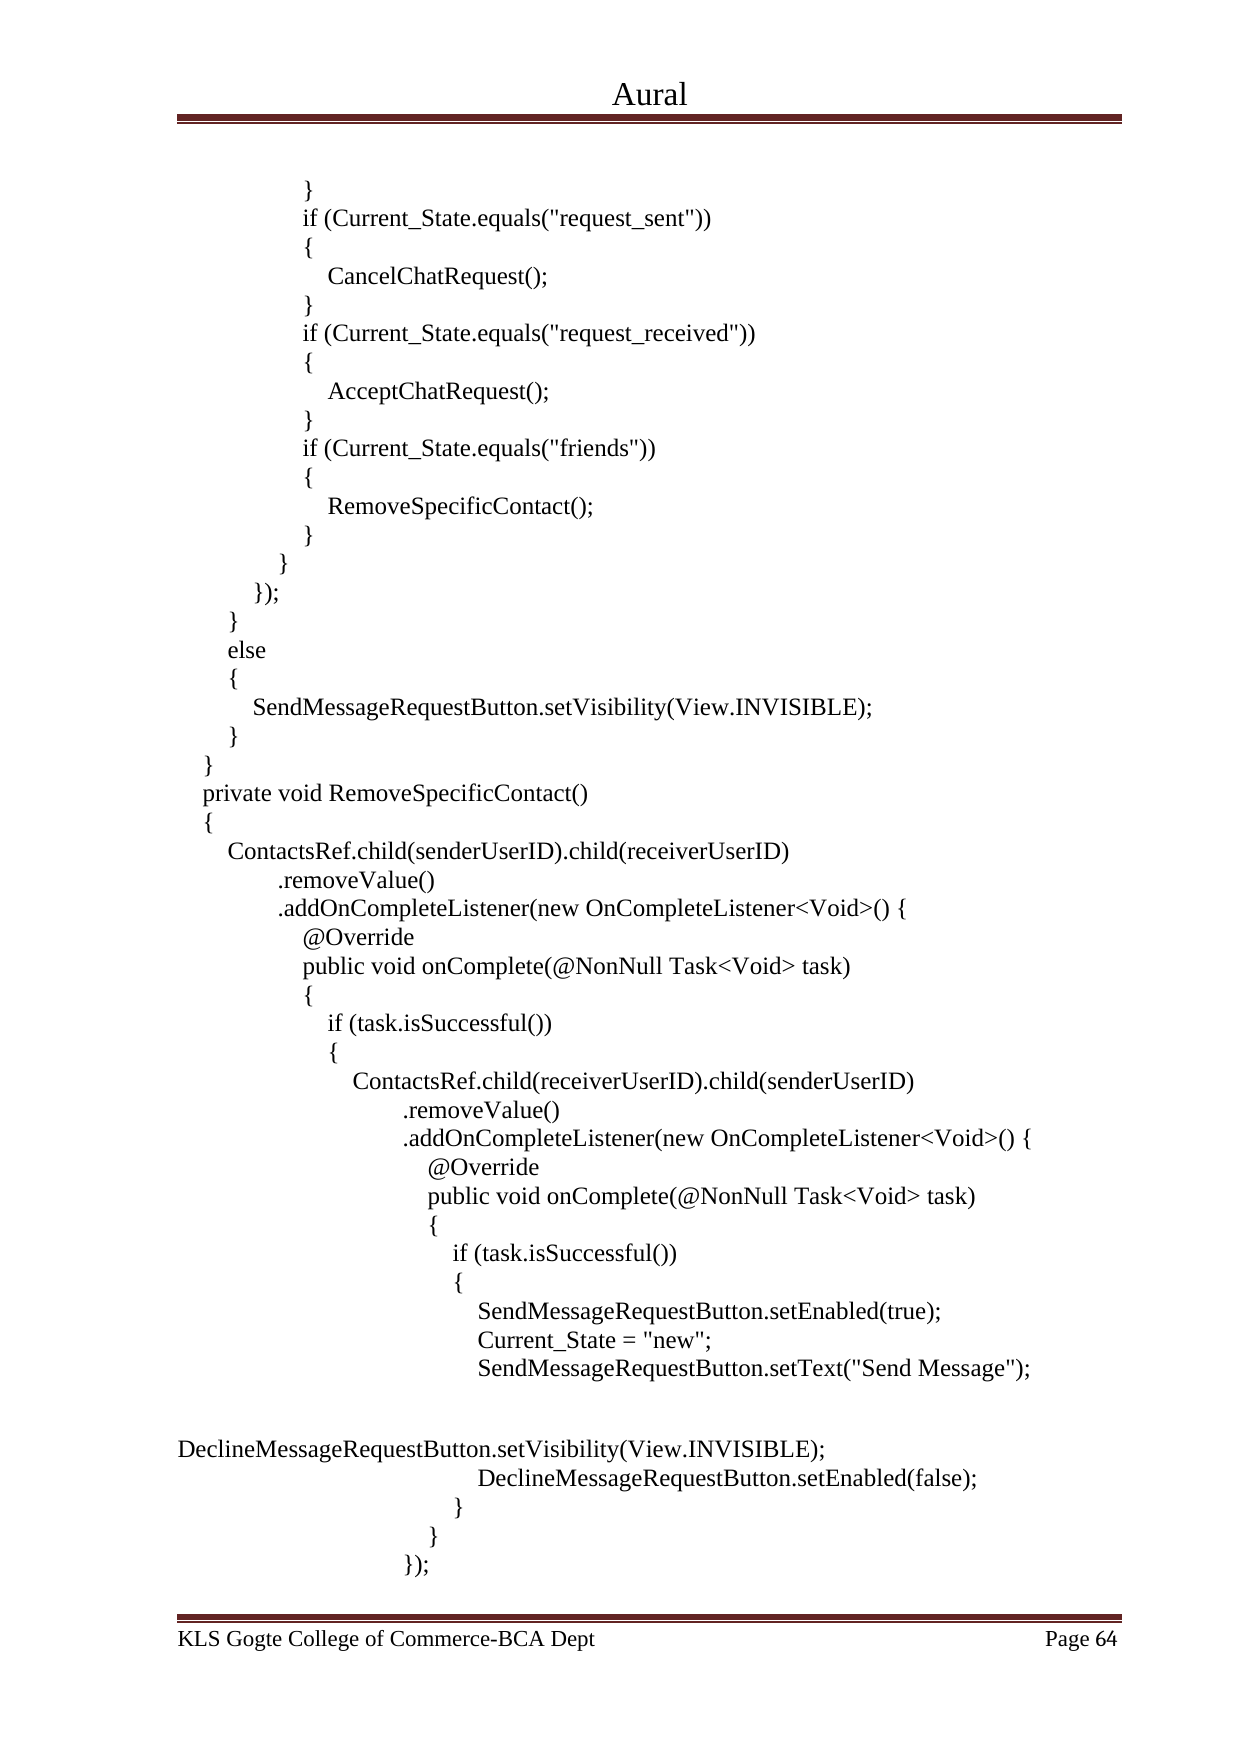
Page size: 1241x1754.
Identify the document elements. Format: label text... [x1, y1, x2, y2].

text SendMessageRequestButton.setVisibility(View.INVISIBLE); [177, 692, 1122, 721]
text { [177, 347, 1122, 376]
text @Override [177, 922, 1122, 951]
text .addOnCompleteListener(new OnCompleteListener<Void>() { [177, 893, 1122, 922]
text } [177, 1492, 1122, 1521]
text ContactsRef.child(senderUserID).child(receiverUserID) [177, 836, 1122, 865]
text }); [177, 577, 1122, 606]
text DeclineMessageRequestButton.setEnabled(false); [177, 1463, 1122, 1492]
text if (Current_State.equals("friends")) [177, 433, 1122, 462]
text } [177, 548, 1122, 577]
text public void onComplete(@NonNull Task<Void> task) [177, 1181, 1122, 1210]
text { [177, 807, 1122, 836]
text if (Current_State.equals("request_received")) [177, 318, 1122, 347]
text } [177, 750, 1122, 778]
text } [177, 721, 1122, 750]
text DeclineMessageRequestButton.setVisibility(View.INVISIBLE); [177, 1411, 1122, 1463]
text SendMessageRequestButton.setText("Send Message"); [177, 1353, 1122, 1382]
text } [177, 606, 1122, 635]
text } [177, 405, 1122, 433]
text @Override [177, 1152, 1122, 1181]
text { [177, 462, 1122, 491]
text .removeValue() [177, 865, 1122, 893]
text } [177, 520, 1122, 548]
text CancelChatRequest(); [177, 261, 1122, 290]
text { [177, 1267, 1122, 1296]
text { [177, 1037, 1122, 1066]
text private void RemoveSpecificContact() [177, 778, 1122, 807]
text { [177, 232, 1122, 261]
text .removeValue() [177, 1095, 1122, 1123]
text public void onComplete(@NonNull Task<Void> task) [177, 951, 1122, 980]
text { [177, 663, 1122, 692]
text else [177, 635, 1122, 663]
text if (Current_State.equals("request_sent")) [177, 203, 1122, 232]
text RemoveSpecificContact(); [177, 491, 1122, 520]
text } [177, 290, 1122, 318]
text if (task.isSuccessful()) [177, 1008, 1122, 1037]
text if (task.isSuccessful()) [177, 1238, 1122, 1267]
text .addOnCompleteListener(new OnCompleteListener<Void>() { [177, 1123, 1122, 1152]
text AcceptChatRequest(); [177, 376, 1122, 405]
text ContactsRef.child(receiverUserID).child(senderUserID) [177, 1066, 1122, 1095]
text Current_State = "new"; [177, 1325, 1122, 1353]
text }); [177, 1549, 1122, 1578]
text { [177, 980, 1122, 1008]
text SendMessageRequestButton.setEnabled(true); [177, 1296, 1122, 1325]
text { [177, 1210, 1122, 1238]
text } [177, 1521, 1122, 1549]
text } [177, 175, 1122, 203]
